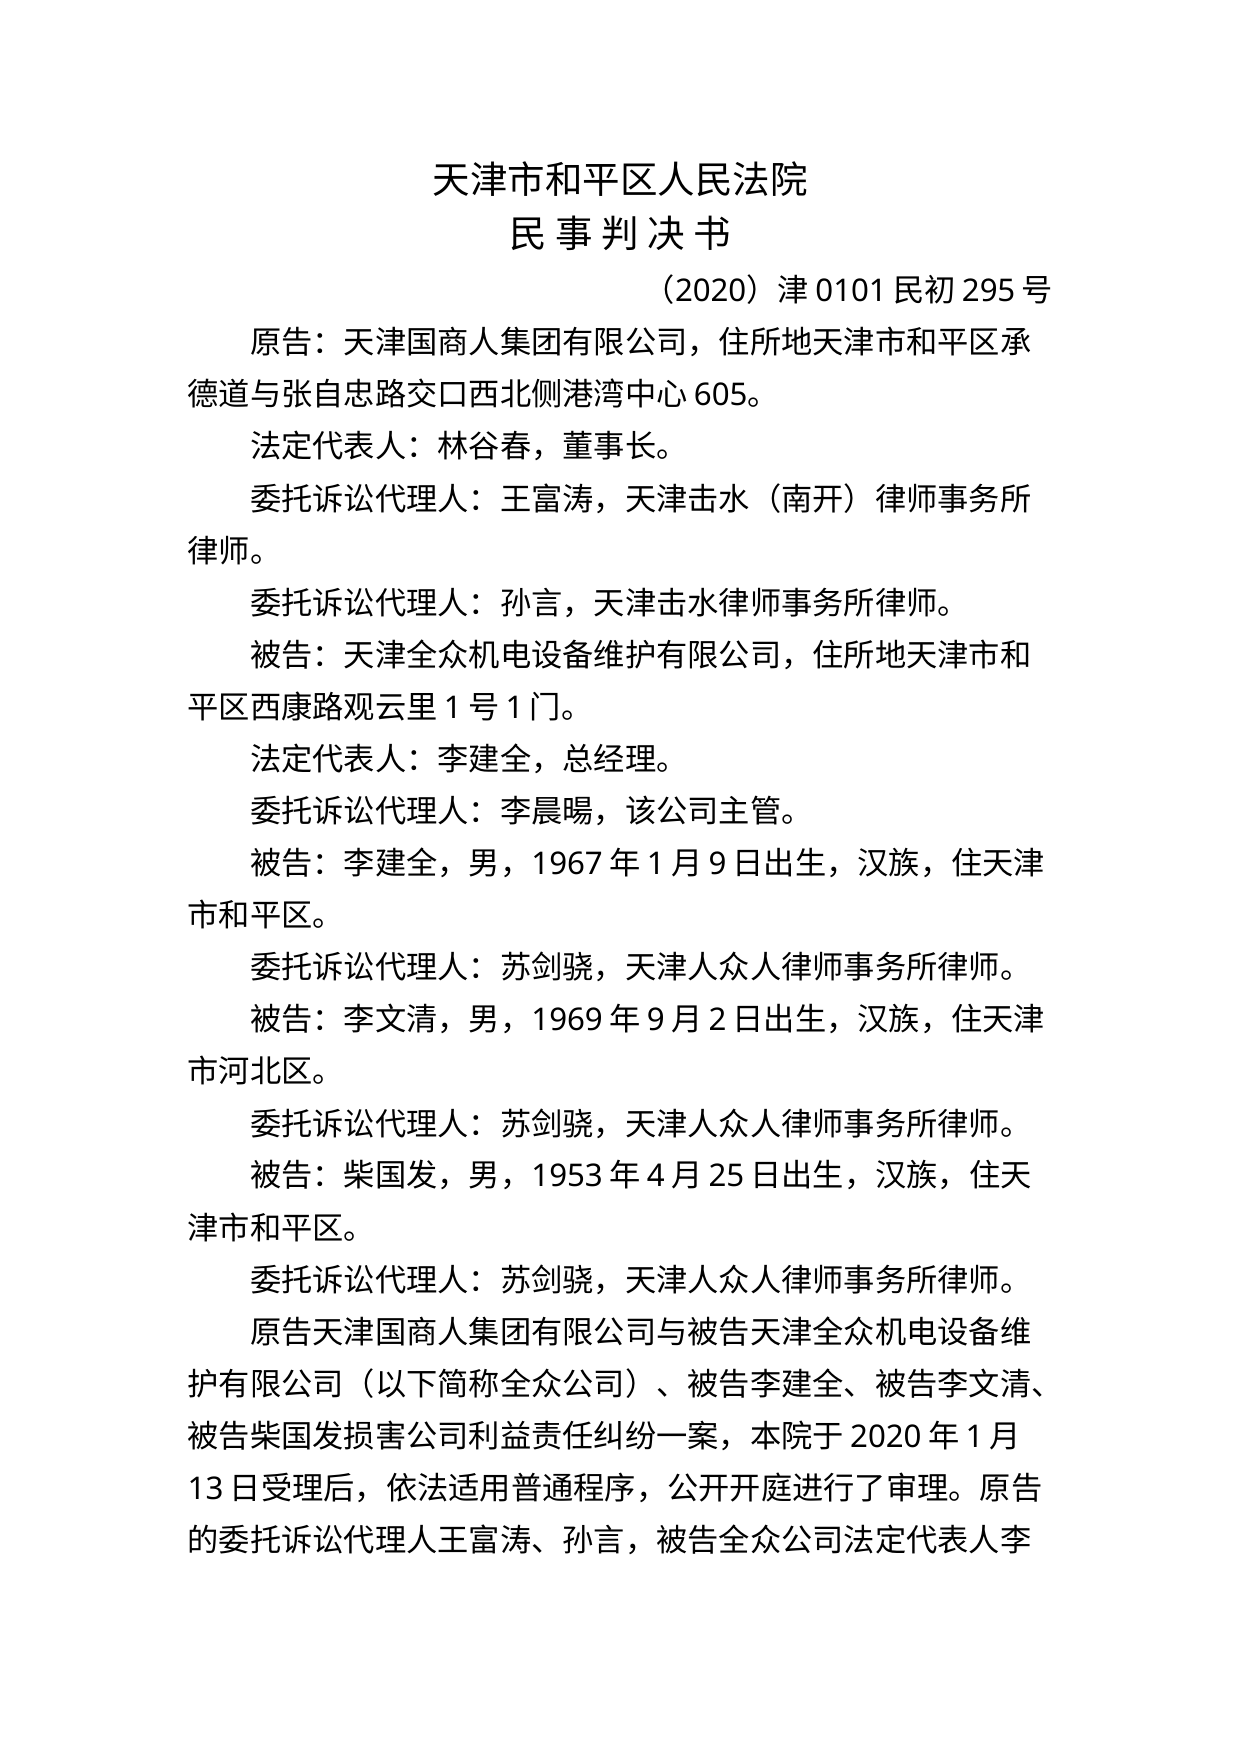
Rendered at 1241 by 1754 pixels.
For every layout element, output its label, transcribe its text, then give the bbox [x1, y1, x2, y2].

text 法定代表人：李建全，总经理。 [187, 727, 1053, 779]
text 被告：天津全众机电设备维护有限公司，住所地天津市和平区西康路观云里1号1门。 [187, 623, 1053, 727]
text 被告：李建全，男，1967年1月9日出生，汉族，住天津市和平区。 [187, 831, 1053, 936]
text 天津市和平区人民法院 [187, 150, 1053, 204]
text 被告：柴国发，男，1953年4月25日出生，汉族，住天津市和平区。 [187, 1144, 1053, 1248]
text 原告：天津国商人集团有限公司，住所地天津市和平区承德道与张自忠路交口西北侧港湾中心605。 [187, 311, 1053, 415]
text （2020）津0101民初295号 [187, 258, 1053, 311]
text 委托诉讼代理人：李晨暘，该公司主管。 [187, 779, 1053, 831]
text 被告：李文清，男，1969年9月2日出生，汉族，住天津市河北区。 [187, 988, 1053, 1092]
text 委托诉讼代理人：苏剑骁，天津人众人律师事务所律师。 [187, 1092, 1053, 1144]
text 委托诉讼代理人：孙言，天津击水律师事务所律师。 [187, 571, 1053, 623]
text 民 事 判 决 书 [187, 204, 1053, 258]
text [187, 1300, 1053, 1561]
text 委托诉讼代理人：苏剑骁，天津人众人律师事务所律师。 [187, 936, 1053, 988]
text 委托诉讼代理人：苏剑骁，天津人众人律师事务所律师。 [187, 1248, 1053, 1300]
text 委托诉讼代理人：王富涛，天津击水（南开）律师事务所律师。 [187, 467, 1053, 571]
text 法定代表人：林谷春，董事长。 [187, 415, 1053, 467]
